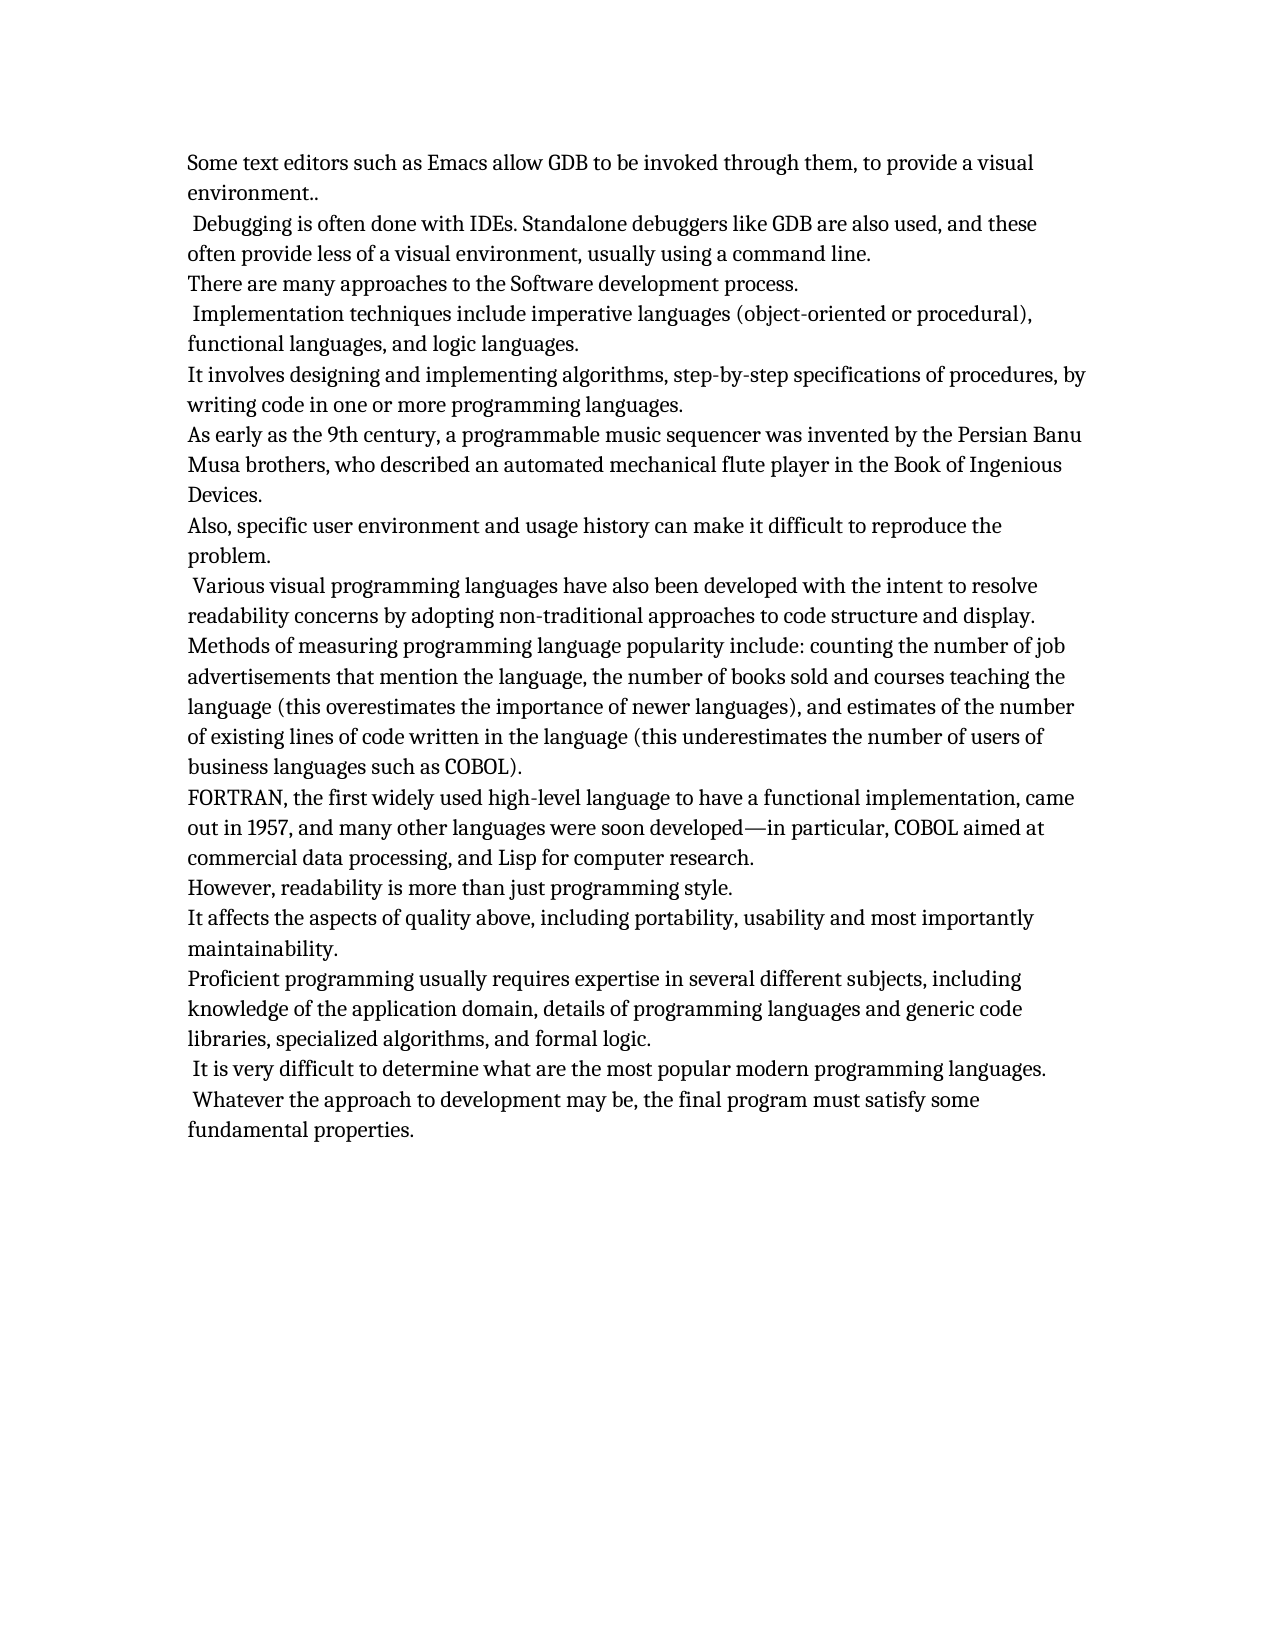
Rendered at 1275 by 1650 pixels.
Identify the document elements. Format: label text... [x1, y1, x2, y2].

text Some text editors such as Emacs allow GDB to be invoked through them, to provide a visual environment.. Debugging is often done with IDEs. Standalone debuggers like GDB are also used, and these often provide less of a visual environment, usually using a command line. There are many approaches to the Software development process. Implementation techniques include imperative languages (object-oriented or procedural), functional languages, and logic languages. It involves designing and implementing algorithms, step-by-step specifications of procedures, by writing code in one or more programming languages. As early as the 9th century, a programmable music sequencer was invented by the Persian Banu Musa brothers, who described an automated mechanical flute player in the Book of Ingenious Devices. Also, specific user environment and usage history can make it difficult to reproduce the problem. Various visual programming languages have also been developed with the intent to resolve readability concerns by adopting non-traditional approaches to code structure and display. Methods of measuring programming language popularity include: counting the number of job advertisements that mention the language, the number of books sold and courses teaching the language (this overestimates the importance of newer languages), and estimates of the number of existing lines of code written in the language (this underestimates the number of users of business languages such as COBOL). FORTRAN, the first widely used high-level language to have a functional implementation, came out in 1957, and many other languages were soon developed—in particular, COBOL aimed at commercial data processing, and Lisp for computer research. However, readability is more than just programming style. It affects the aspects of quality above, including portability, usability and most importantly maintainability. Proficient programming usually requires expertise in several different subjects, including knowledge of the application domain, details of programming languages and generic code libraries, specialized algorithms, and formal logic. It is very difficult to determine what are the most popular modern programming languages. Whatever the approach to development may be, the final program must satisfy some fundamental properties. [187, 150, 1087, 1143]
